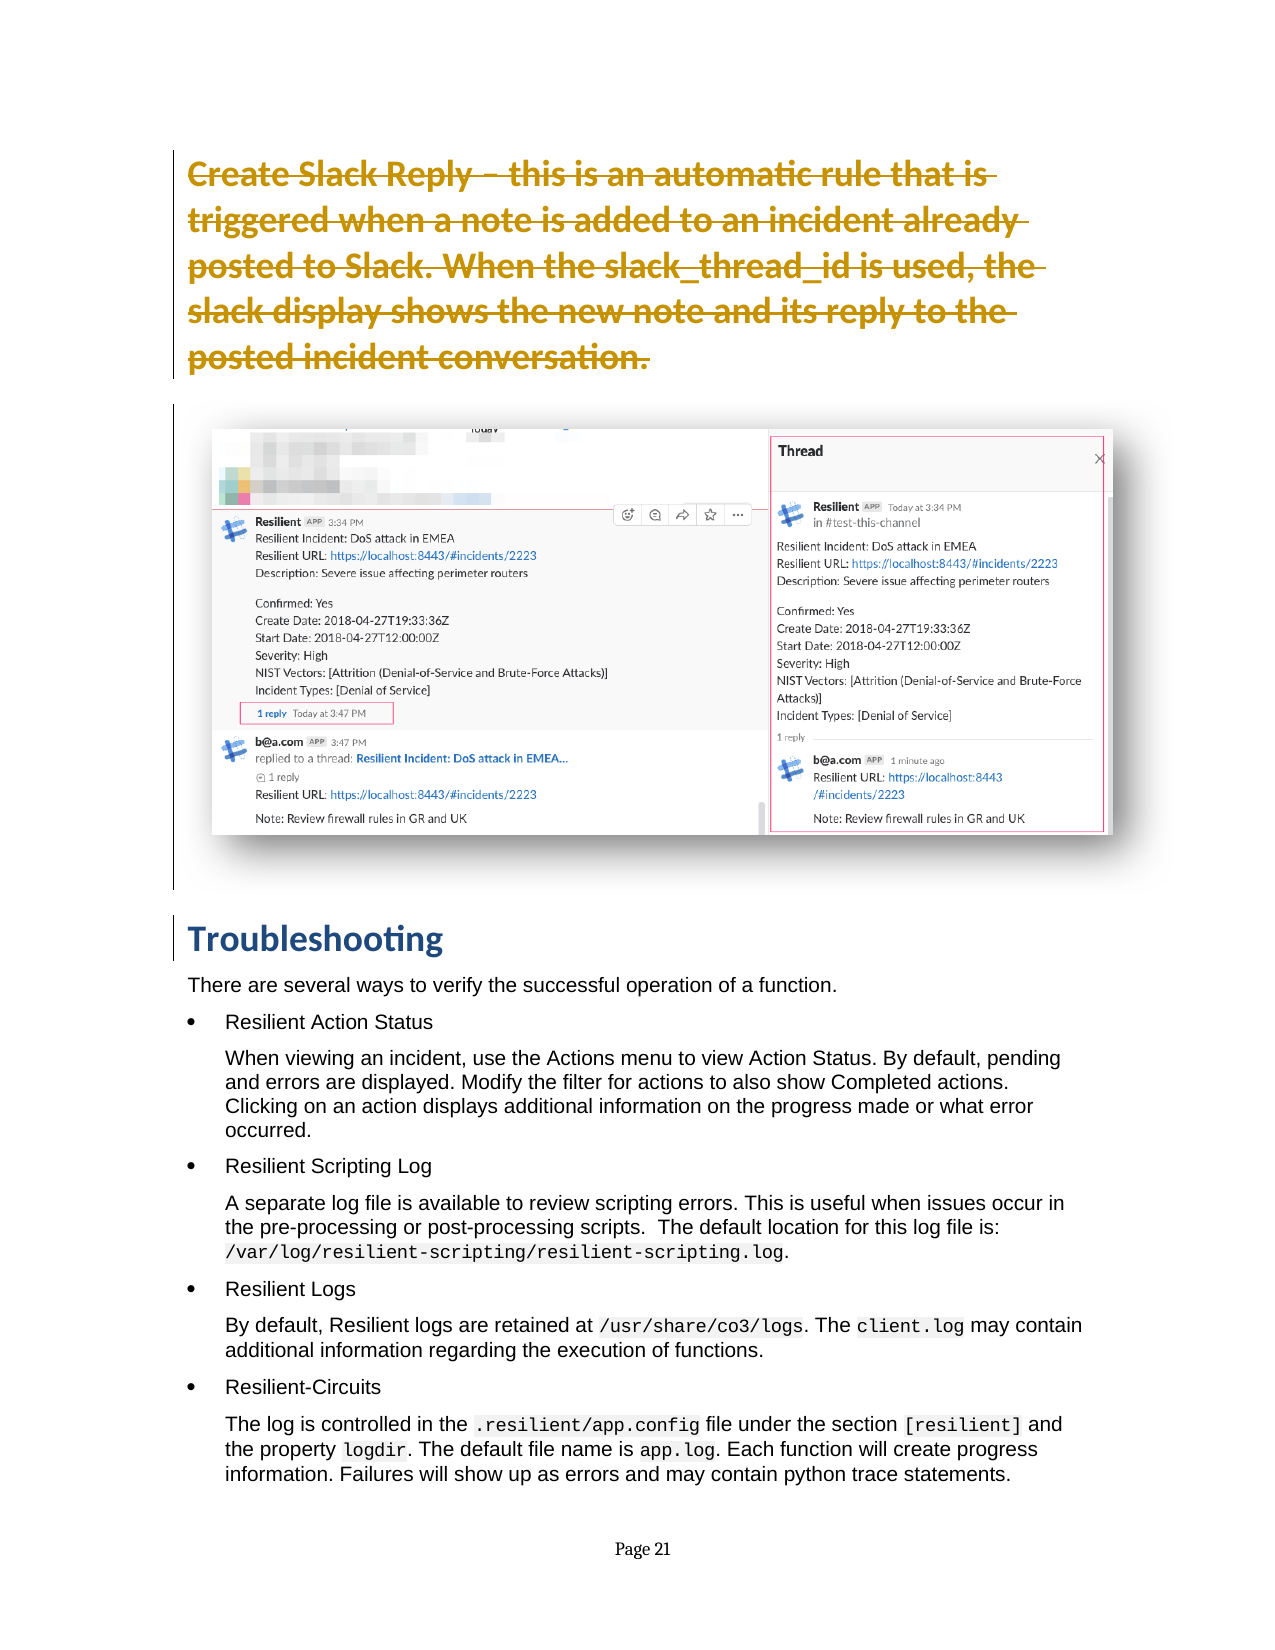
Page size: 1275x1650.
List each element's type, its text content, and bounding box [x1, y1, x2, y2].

list Resilient Logs [187, 1277, 1087, 1301]
text A separate log file is available to review scripting errors. This is useful when issues occur in the pre-processing or post-processing scripts. The default location for this log file is: /var/log/resilient-scripting/resilient-scripting.log. [225, 1191, 1087, 1264]
picture [212, 429, 1113, 835]
text The log is controlled in the .resilient/app.config file under the section [resilient] and the property logdir. The default file name is app.log. Each function will create progress information. Failures will show up as errors and may contain python trace statements. [225, 1411, 1087, 1486]
list Resilient-Circuits [187, 1375, 1087, 1399]
list Resilient Action Status [187, 1009, 1087, 1033]
list Resilient Scripting Log [187, 1154, 1087, 1178]
text There are several ways to verify the successful operation of a function. [187, 973, 1087, 997]
text When viewing an incident, use the Actions menu to view Action Status. By default, pending and errors are displayed. Modify the filter for actions to also show Completed actions. Clicking on an action displays additional information on the progress made or what error occurred. [225, 1046, 1087, 1142]
text By default, Resilient logs are retained at /usr/share/co3/logs. The client.log may contain additional information regarding the execution of functions. [225, 1313, 1087, 1362]
subtitle Troubleshooting [187, 915, 1087, 961]
